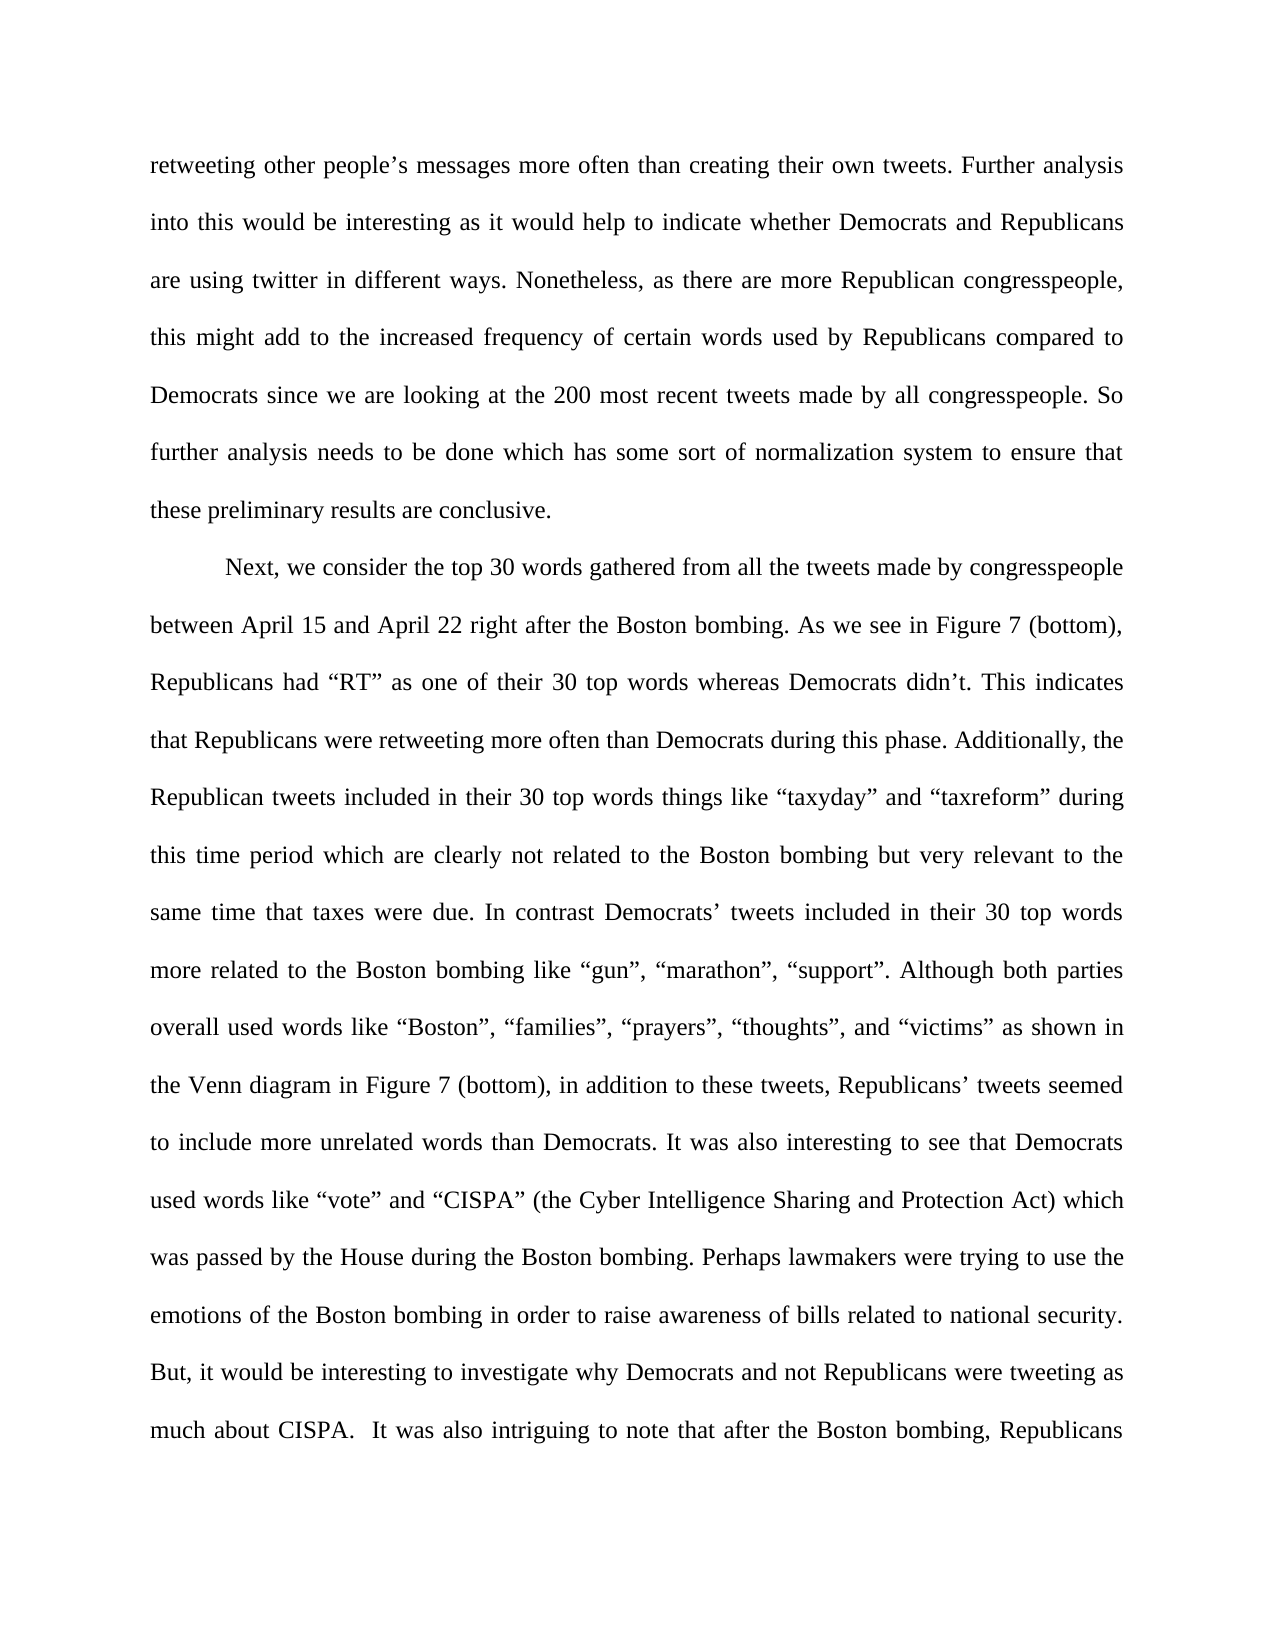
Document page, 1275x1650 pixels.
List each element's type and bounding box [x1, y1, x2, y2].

text [150, 150, 1125, 524]
text [150, 552, 1125, 1444]
